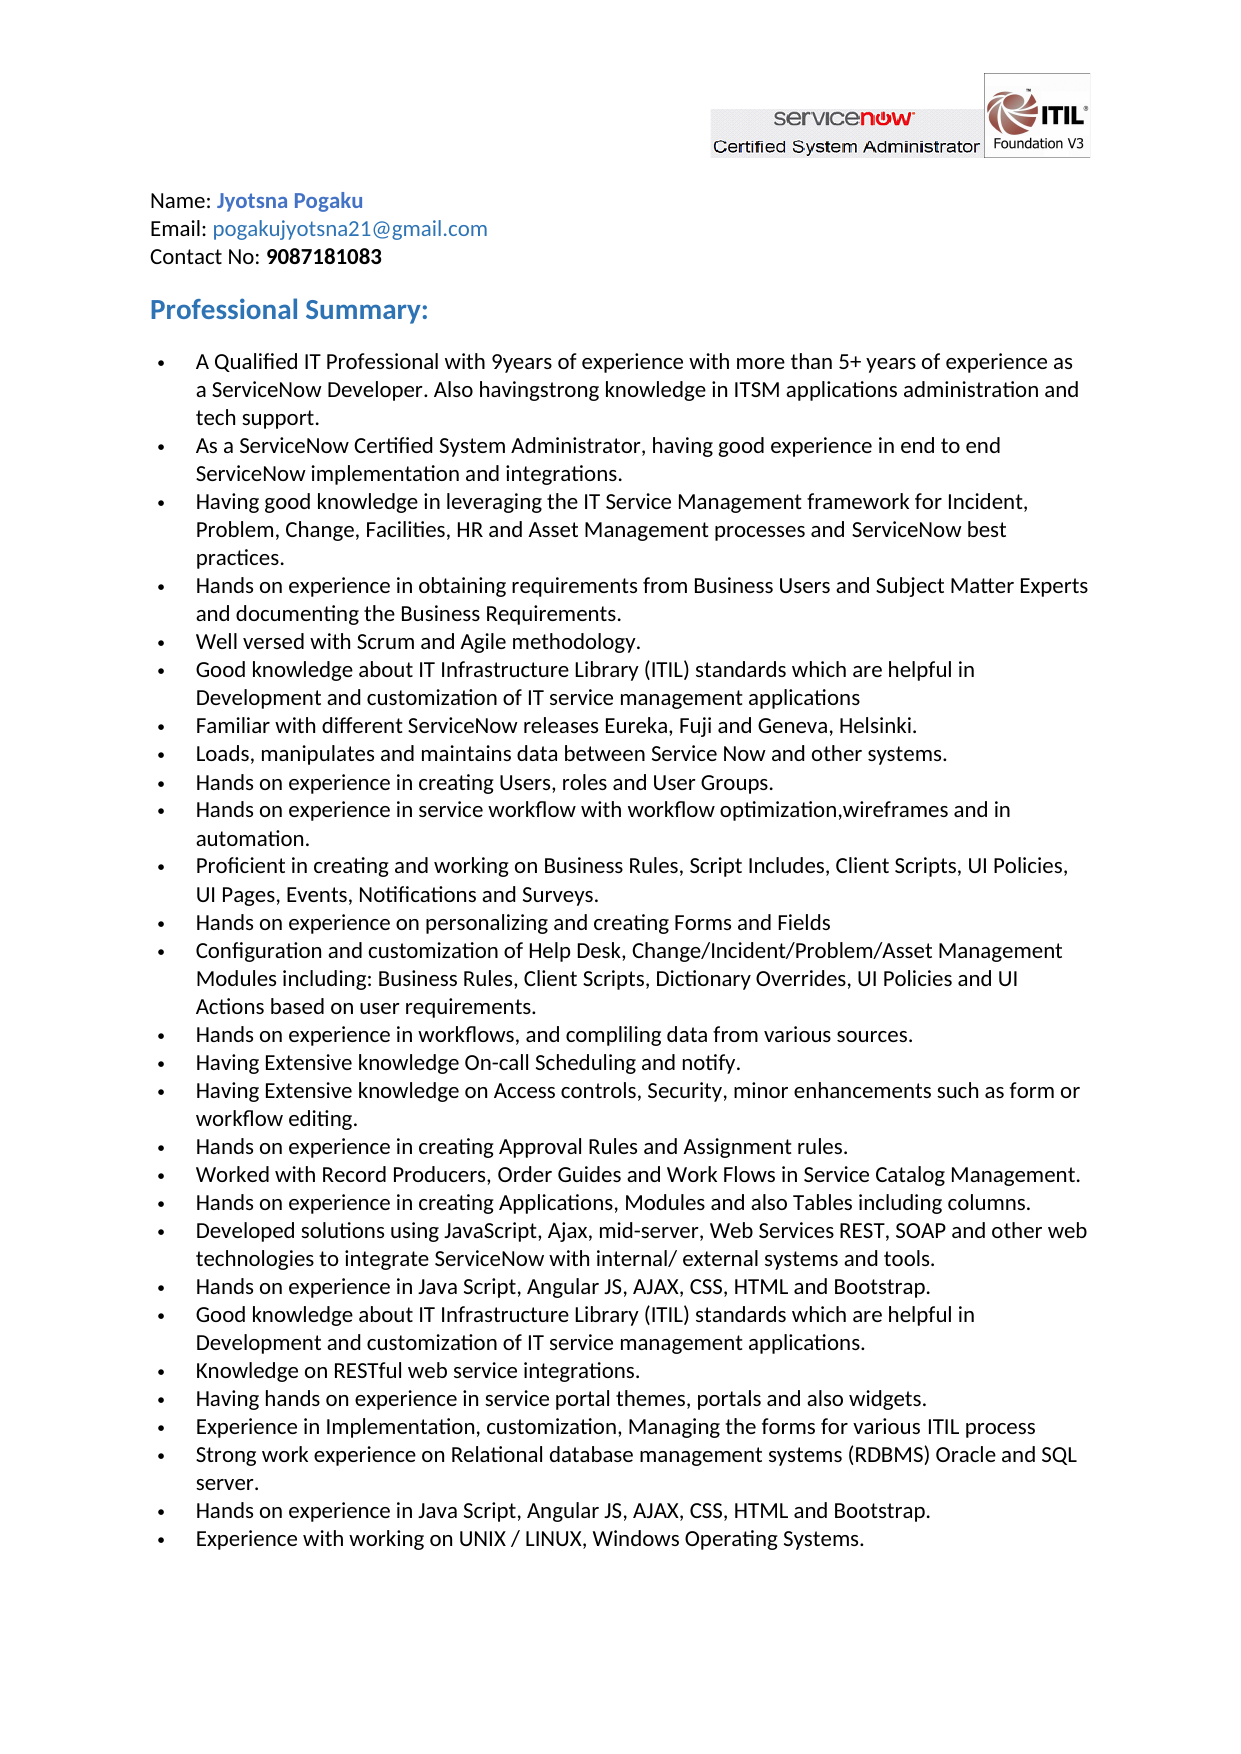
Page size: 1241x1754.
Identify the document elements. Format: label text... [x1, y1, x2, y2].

list Experience in Implementation, customization, Managing the forms for various ITIL process [158, 1412, 1090, 1440]
list Having Extensive knowledge On-call Scheduling and notify. [158, 1048, 1090, 1076]
list Hands on experience on personalizing and creating Forms and Fields [158, 908, 1090, 936]
list Worked with Record Producers, Order Guides and Work Flows in Service Catalog Management. [158, 1160, 1090, 1188]
list Configuration and customization of Help Desk, Change/Incident/Problem/Asset Management Modules including: Business Rules, Client Scripts, Dictionary Overrides, UI Policies and UI Actions based on user requirements. [158, 936, 1090, 1020]
list Familiar with different ServiceNow releases Eureka, Fuji and Geneva, Helsinki. [158, 712, 1090, 739]
list Hands on experience in creating Users, roles and User Groups. [158, 768, 1090, 796]
list Hands on experience in obtaining requirements from Business Users and Subject Matter Experts and documenting the Business Requirements. [158, 571, 1090, 627]
list Experience with working on UNIX / LINUX, Windows Operating Systems. [158, 1524, 1090, 1552]
list Hands on experience in Java Script, Angular JS, AJAX, CSS, HTML and Bootstrap. [158, 1496, 1090, 1524]
list Hands on experience in workflows, and compliling data from various sources. [158, 1020, 1090, 1048]
list As a ServiceNow Certified System Administrator, having good experience in end to end ServiceNow implementation and integrations. [158, 431, 1090, 487]
list Hands on experience in service workflow with workflow optimization,wireframes and in automation. [158, 796, 1090, 852]
text Name: Jyotsna Pogaku [150, 186, 1090, 214]
text Contact No: 9087181083 [150, 242, 1090, 270]
list Hands on experience in creating Applications, Modules and also Tables including columns. [158, 1188, 1090, 1216]
list A Qualified IT Professional with 9years of experience with more than 5+ years of experience as a ServiceNow Developer. Also havingstrong knowledge in ITSM applications administration and tech support. [158, 347, 1090, 431]
list Having Extensive knowledge on Access controls, Security, minor enhancements such as form or workflow editing. [158, 1076, 1090, 1132]
list Developed solutions using JavaScript, Ajax, mid-server, Web Services REST, SOAP and other web technologies to integrate ServiceNow with internal/ external systems and tools. [158, 1216, 1090, 1272]
list Proficient in creating and working on Business Rules, Script Includes, Client Scripts, UI Policies, UI Pages, Events, Notifications and Surveys. [158, 852, 1090, 908]
text Professional Summary: [150, 291, 1090, 326]
list Hands on experience in creating Approval Rules and Assignment rules. [158, 1132, 1090, 1160]
list Hands on experience in Java Script, Angular JS, AJAX, CSS, HTML and Bootstrap. [158, 1272, 1090, 1300]
picture [710, 73, 1091, 158]
list Good knowledge about IT Infrastructure Library (ITIL) standards which are helpful in Development and customization of IT service management applications. [158, 1300, 1090, 1356]
list Having good knowledge in leveraging the IT Service Management framework for Incident, Problem, Change, Facilities, HR and Asset Management processes and ServiceNow best practices. [158, 487, 1090, 571]
text Email: pogakujyotsna21@gmail.com [150, 214, 1090, 242]
list Well versed with Scrum and Agile methodology. [158, 627, 1090, 656]
list Knowledge on RESTful web service integrations. [158, 1356, 1090, 1384]
list Good knowledge about IT Infrastructure Library (ITIL) standards which are helpful in Development and customization of IT service management applications [158, 656, 1090, 712]
list Strong work experience on Relational database management systems (RDBMS) Oracle and SQL server. [158, 1440, 1090, 1496]
list Having hands on experience in service portal themes, portals and also widgets. [158, 1384, 1090, 1412]
list Loads, manipulates and maintains data between Service Now and other systems. [158, 739, 1090, 768]
